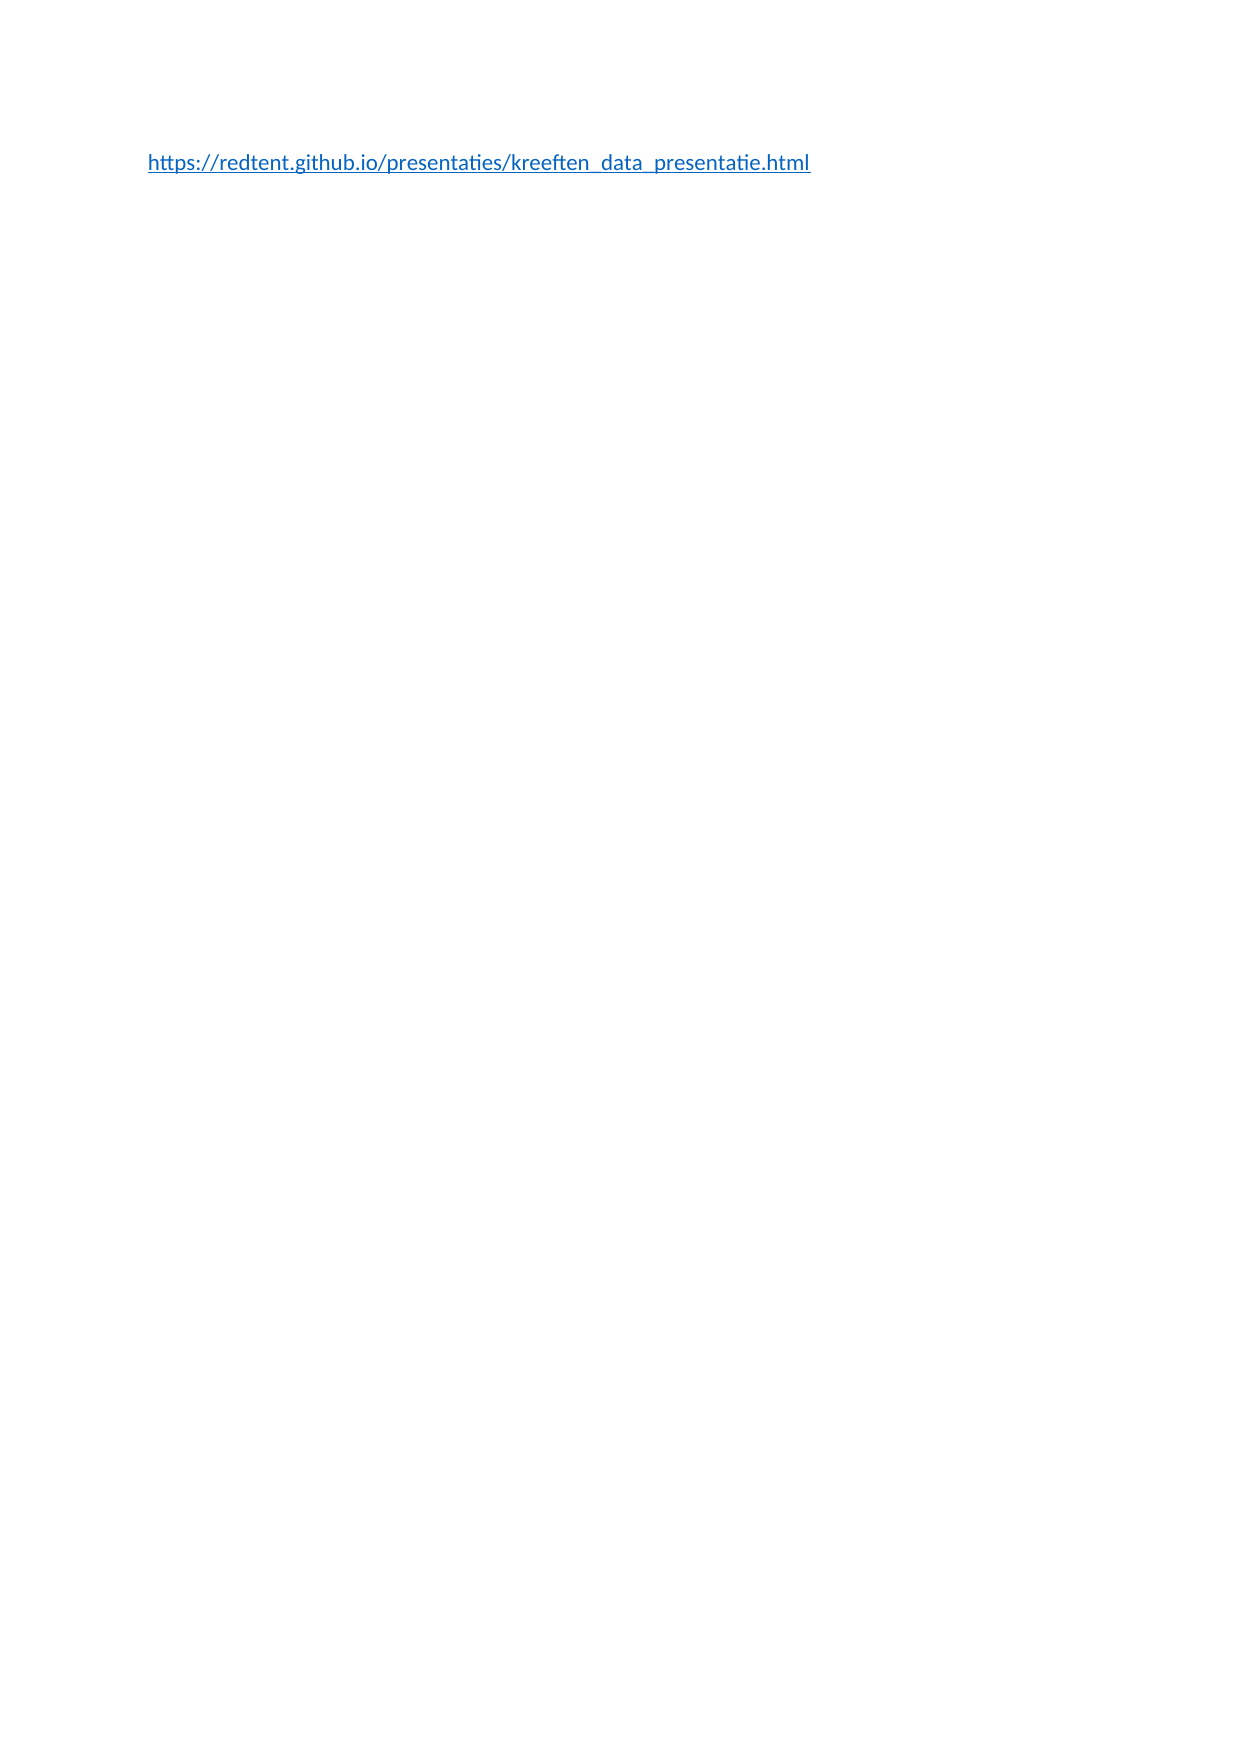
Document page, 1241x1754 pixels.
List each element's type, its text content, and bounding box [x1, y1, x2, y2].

text https://redtent.github.io/presentaties/kreeften_data_presentatie.html [148, 148, 1093, 176]
